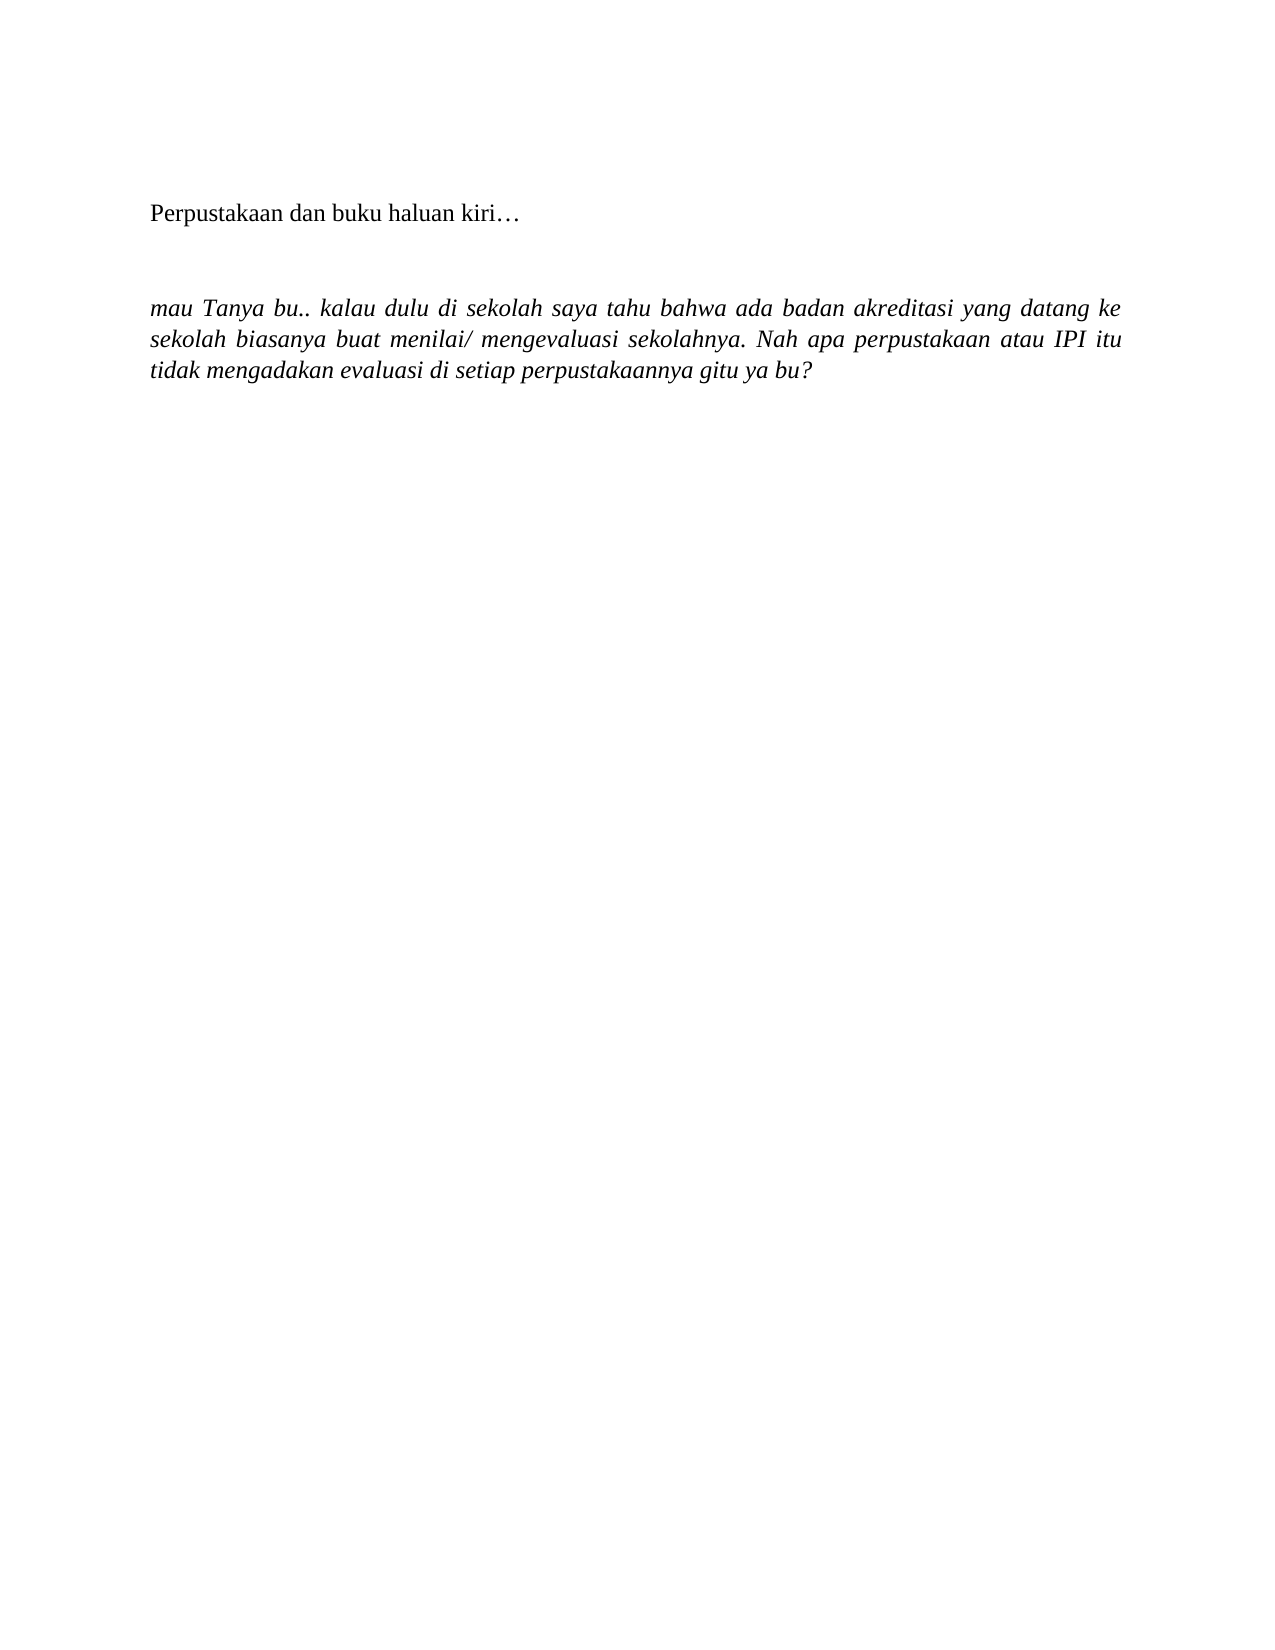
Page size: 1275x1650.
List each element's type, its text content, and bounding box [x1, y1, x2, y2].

text Perpustakaan dan buku haluan kiri… [150, 198, 1125, 226]
text mau Tanya bu.. kalau dulu di sekolah saya tahu bahwa ada badan akreditasi yang datang ke sekolah biasanya buat menilai/ mengevaluasi sekolahnya. Nah apa perpustakaan atau IPI itu tidak mengadakan evaluasi di setiap perpustakaannya gitu ya bu? [150, 293, 1125, 384]
